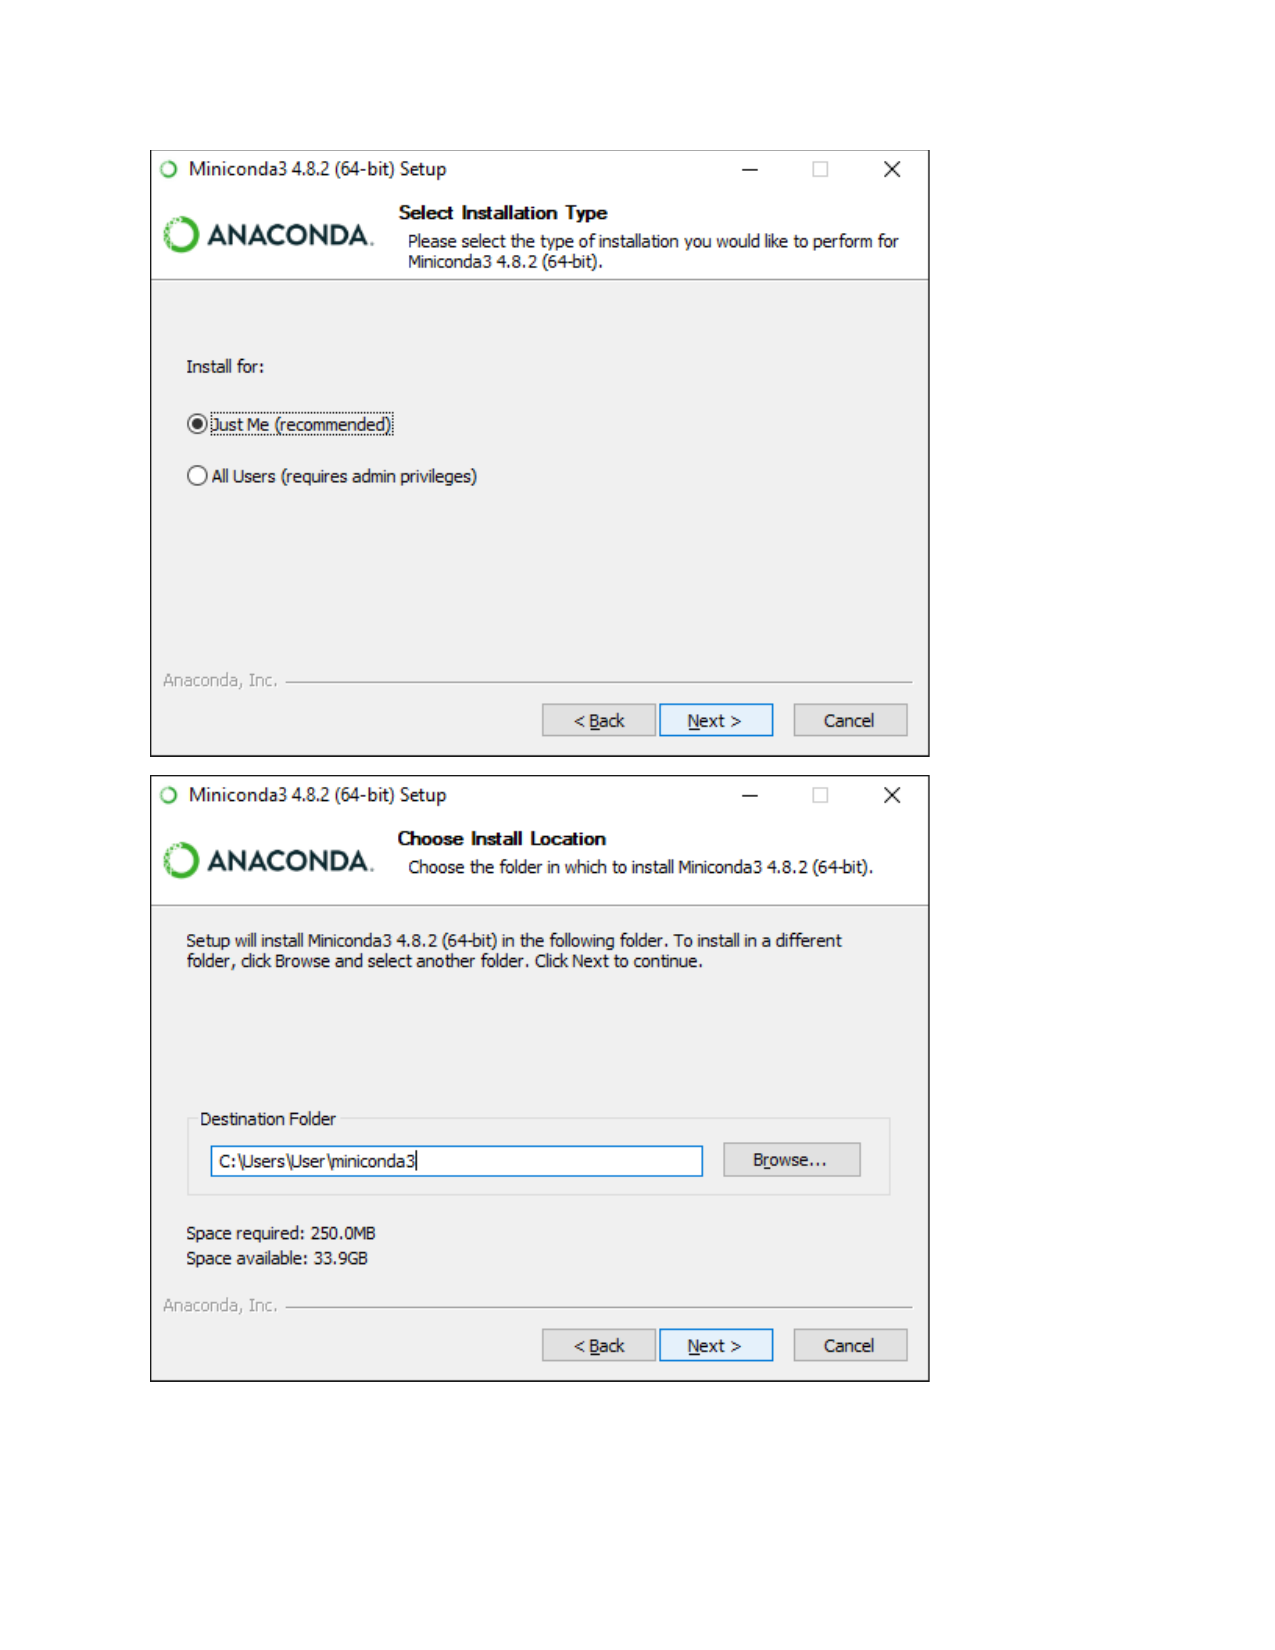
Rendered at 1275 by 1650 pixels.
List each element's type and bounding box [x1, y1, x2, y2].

picture [150, 150, 930, 757]
picture [150, 775, 930, 1382]
